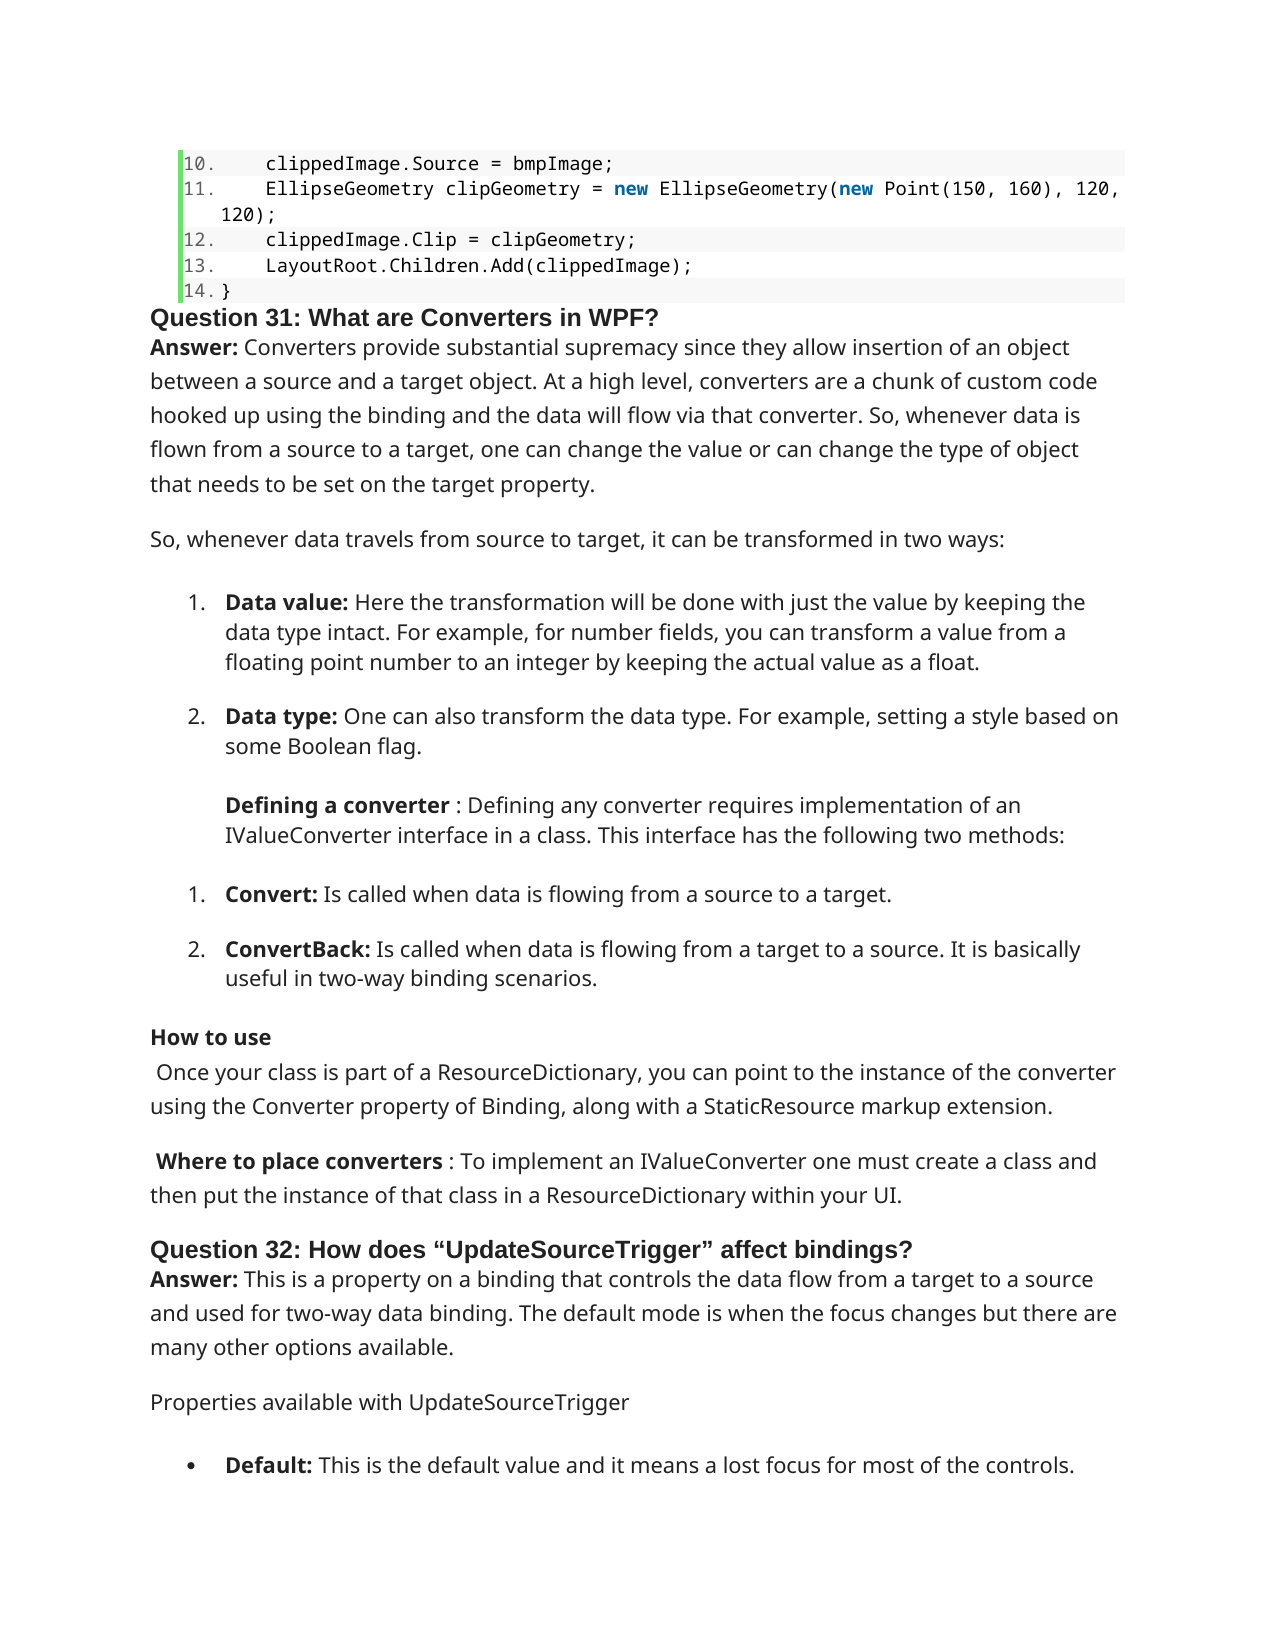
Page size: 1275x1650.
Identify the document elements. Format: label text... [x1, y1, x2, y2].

list Data value: Here the transformation will be done with just the value by keeping the data type intact. For example, for number fields, you can transform a value from a floating point number to an integer by keeping the actual value as a float. [187, 587, 1125, 676]
text Properties available with UpdateSourceTrigger [150, 1387, 1125, 1417]
subtitle Question 31: What are Converters in WPF? [150, 303, 1125, 332]
text Defining a converter : Defining any converter requires implementation of an IValueConverter interface in a class. This interface has the following two methods: [225, 790, 1125, 849]
list clippedImage.Source = bmpImage; [183, 150, 1125, 176]
list } [183, 278, 1125, 303]
text How to use [150, 1022, 1125, 1052]
text So, whenever data travels from source to target, it can be transformed in two ways: [150, 523, 1125, 553]
text Where to place converters : To implement an IValueConverter one must create a class and then put the instance of that class in a ResourceDictionary within your UI. [150, 1146, 1125, 1209]
list Default: This is the default value and it means a lost focus for most of the controls. [187, 1450, 1125, 1480]
text Answer: This is a property on a binding that controls the data flow from a target to a source and used for two-way data binding. The default mode is when the focus changes but there are many other options available. [150, 1263, 1125, 1362]
list ConvertBack: Is called when data is flowing from a target to a source. It is basically useful in two-way binding scenarios. [187, 933, 1125, 993]
list clippedImage.Clip = clipGeometry; [183, 227, 1125, 252]
text Once your class is part of a ResourceDictionary, you can point to the instance of the converter using the Converter property of Binding, along with a StaticResource markup extension. [150, 1056, 1125, 1120]
subtitle Question 32: How does “UpdateSourceTrigger” affect bindings? [150, 1235, 1125, 1263]
text Answer: Converters provide substantial supremacy since they allow insertion of an object between a source and a target object. At a high level, converters are a chunk of custom code hooked up using the binding and the data will flow via that converter. So, whenever data is flown from a source to a target, one can change the value or can change the type of object that needs to be set on the target property. [150, 332, 1125, 498]
list EllipseGeometry clipGeometry = new EllipseGeometry(new Point(150, 160), 120, 120); [183, 176, 1125, 227]
list LayoutRoot.Children.Add(clippedImage); [183, 252, 1125, 278]
list Convert: Is called when data is flowing from a source to a target. [187, 879, 1125, 908]
list Data type: One can also transform the data type. For example, setting a style based on some Boolean flag. [187, 701, 1125, 761]
